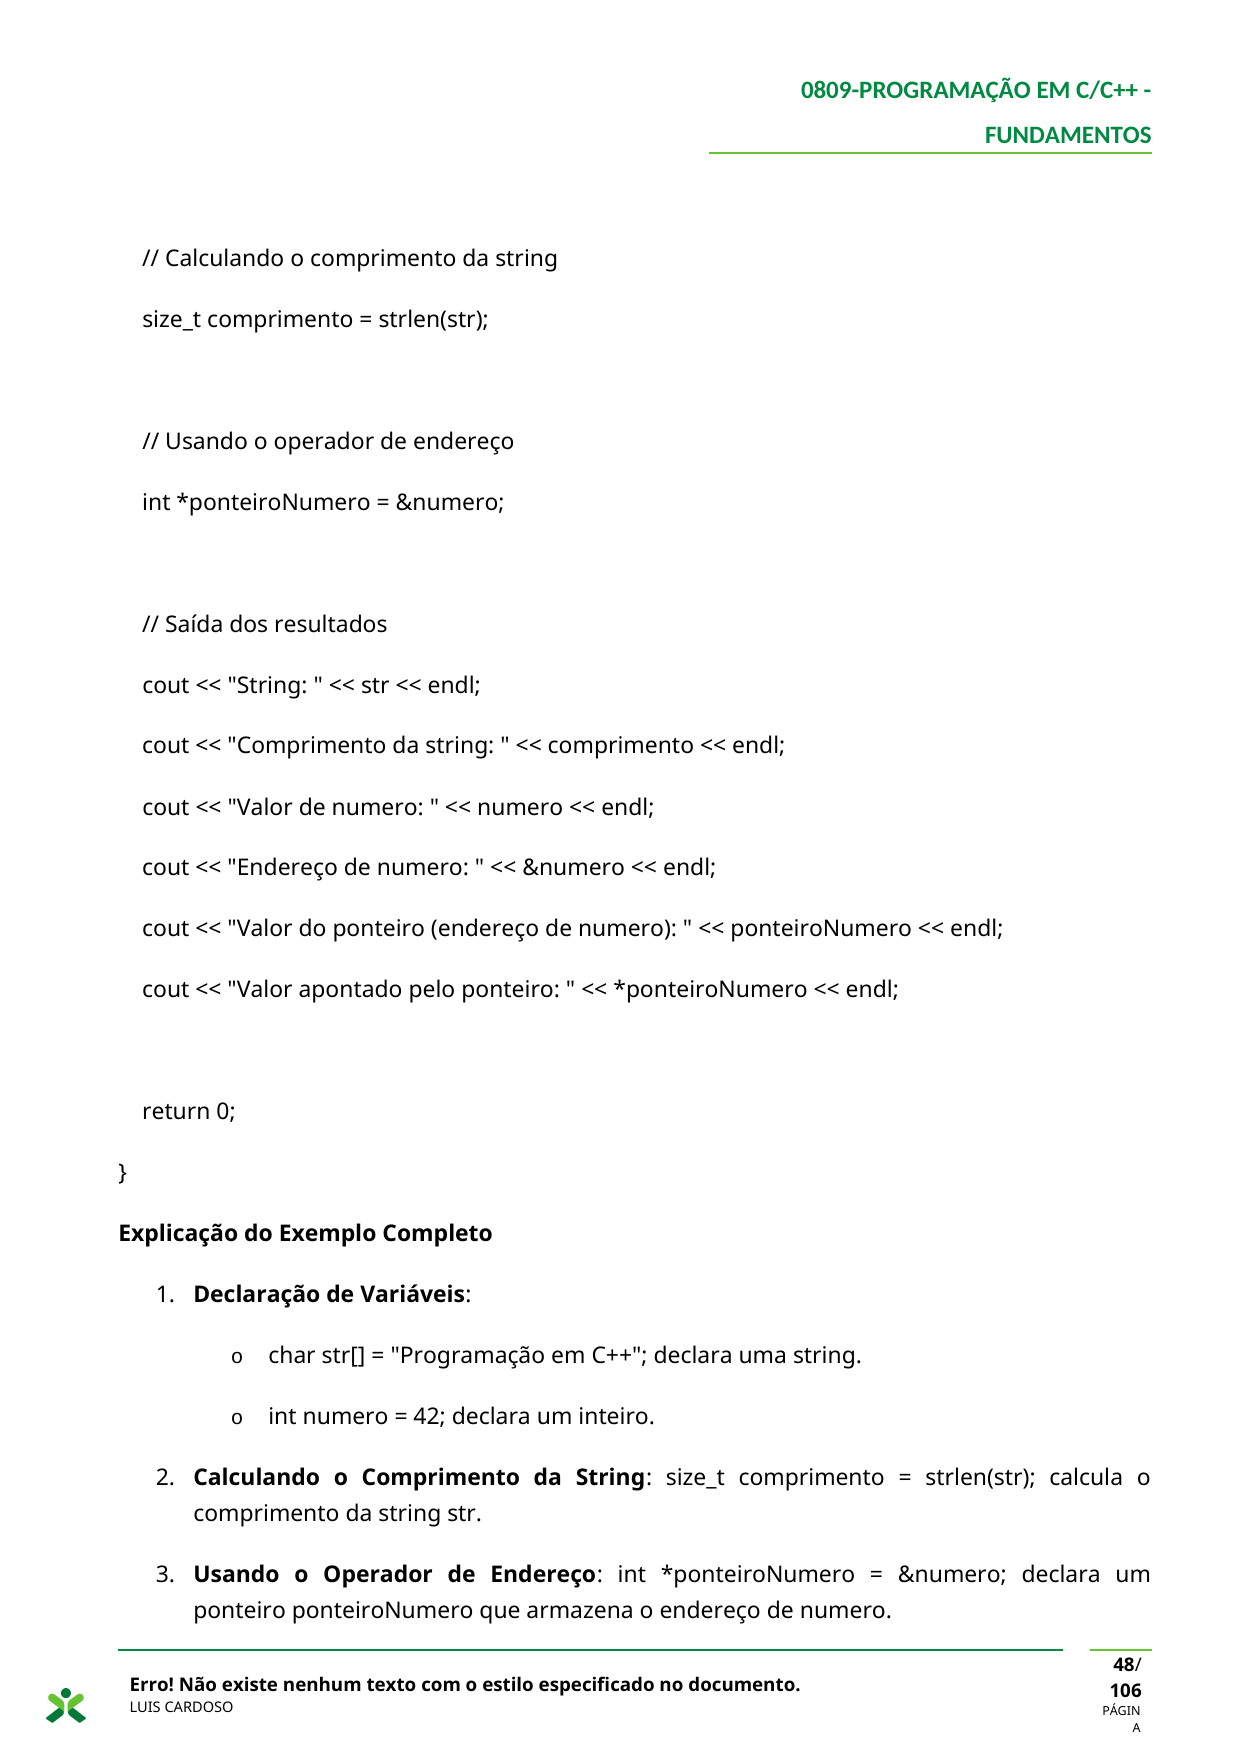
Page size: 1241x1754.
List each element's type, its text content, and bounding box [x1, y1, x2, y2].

text Explicação do Exemplo Completo [118, 1217, 1152, 1248]
text } [118, 1156, 1152, 1187]
text // Calculando o comprimento da string [118, 242, 1152, 273]
text cout << "Valor de numero: " << numero << endl; [118, 790, 1152, 822]
list Declaração de Variáveis: [156, 1278, 1152, 1309]
text cout << "Comprimento da string: " << comprimento << endl; [118, 729, 1152, 761]
text // Usando o operador de endereço [118, 425, 1152, 456]
text cout << "Endereço de numero: " << &numero << endl; [118, 851, 1152, 883]
text cout << "Valor do ponteiro (endereço de numero): " << ponteiroNumero << endl; [118, 912, 1152, 943]
list int numero = 42; declara um inteiro. [231, 1400, 1152, 1431]
text size_t comprimento = strlen(str); [118, 303, 1152, 334]
list Usando o Operador de Endereço: int *ponteiroNumero = &numero; declara um ponteiro ponteiroNumero que armazena o endereço de numero. [156, 1558, 1152, 1625]
text cout << "String: " << str << endl; [118, 668, 1152, 700]
list Calculando o Comprimento da String: size_t comprimento = strlen(str); calcula o comprimento da string str. [156, 1461, 1152, 1528]
text // Saída dos resultados [118, 608, 1152, 639]
list char str[] = "Programação em C++"; declara uma string. [231, 1339, 1152, 1370]
text return 0; [118, 1095, 1152, 1126]
picture [46, 1688, 87, 1725]
text int *ponteiroNumero = &numero; [118, 486, 1152, 517]
text cout << "Valor apontado pelo ponteiro: " << *ponteiroNumero << endl; [118, 973, 1152, 1004]
